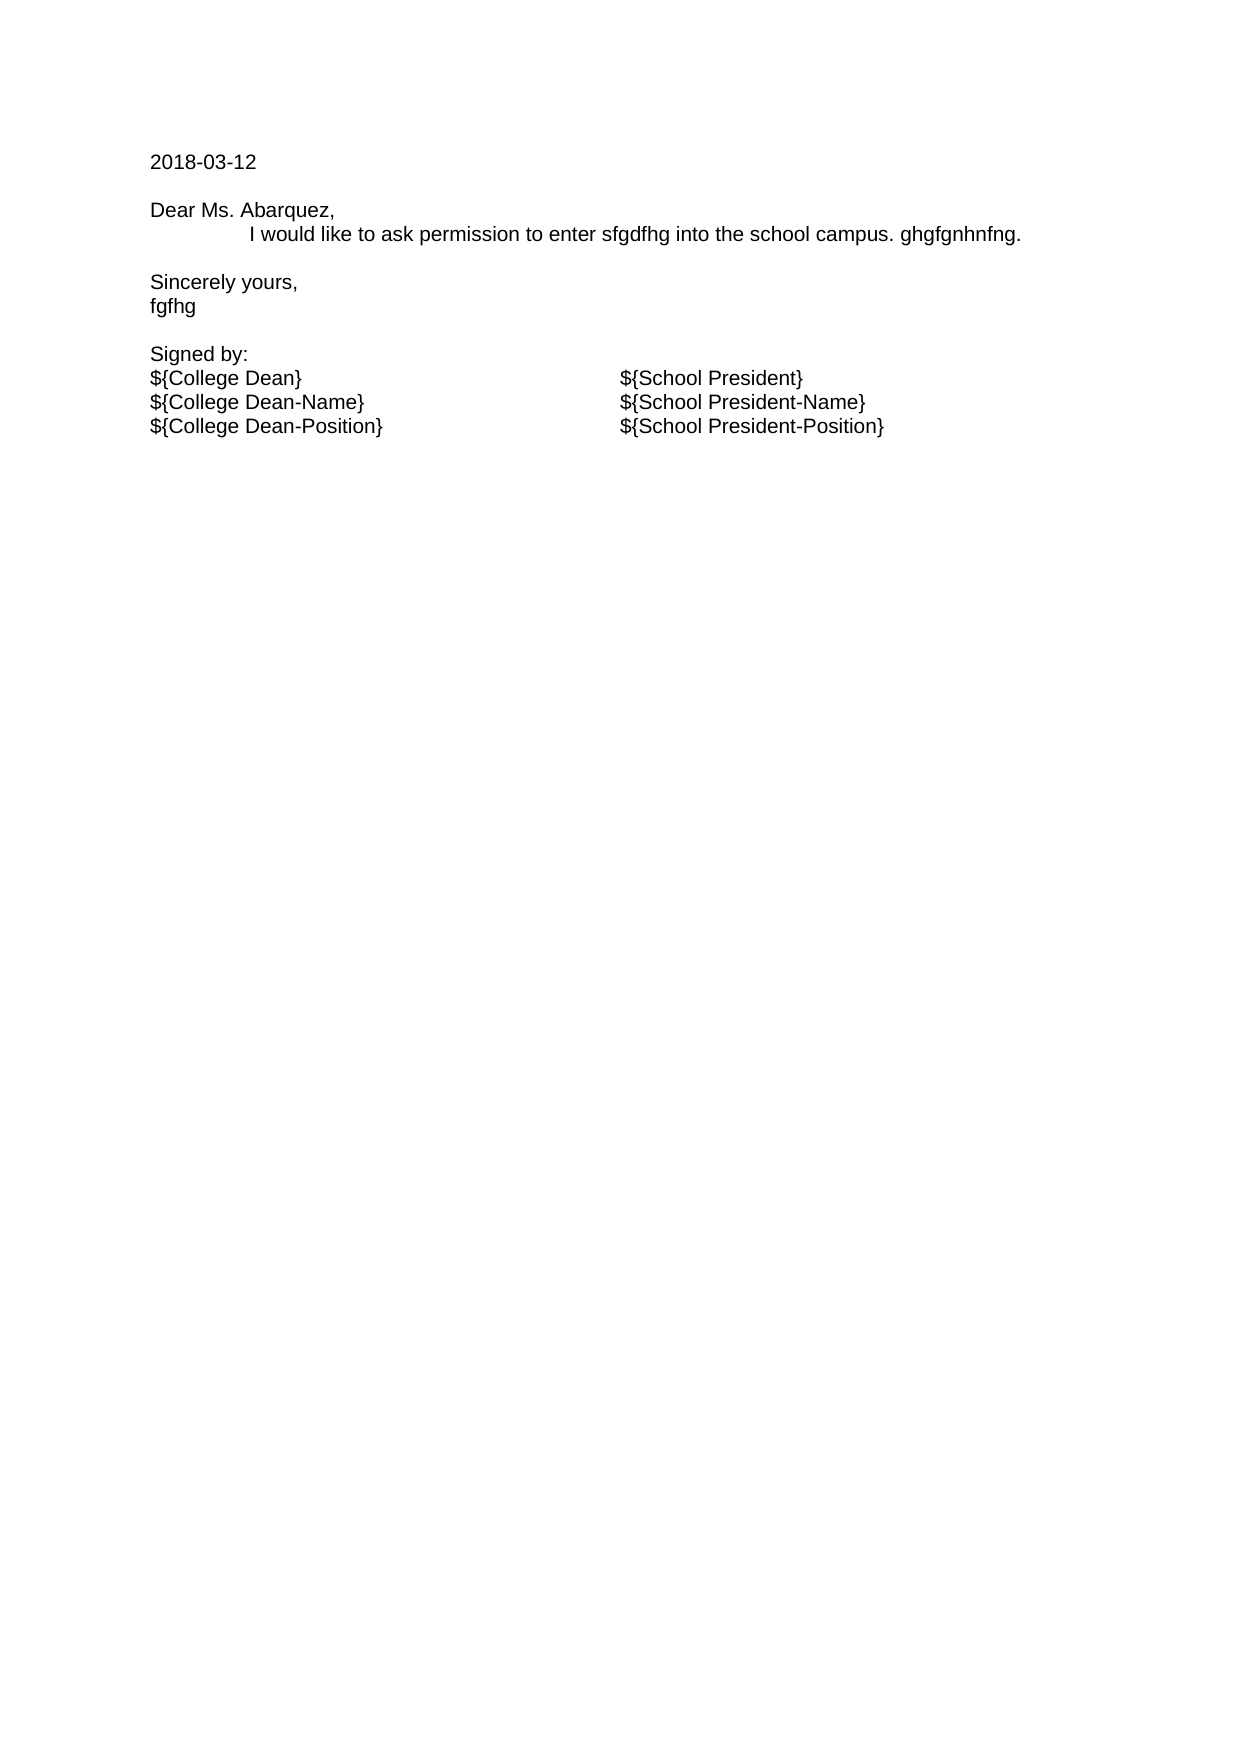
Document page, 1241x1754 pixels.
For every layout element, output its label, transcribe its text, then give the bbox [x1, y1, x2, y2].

text fgfhg [150, 294, 1090, 318]
text Sincerely yours, [150, 270, 1090, 294]
text Signed by: [150, 342, 1090, 366]
table_header ${College Dean} ${College Dean-Name} ${College Dean-Position} [139, 366, 609, 437]
table_header ${School President} ${School President-Name} ${School President-Position} [609, 366, 1079, 437]
text 2018-03-12 [150, 150, 1090, 174]
text I would like to ask permission to enter sfgdfhg into the school campus. ghgfgnhnfng. [150, 222, 1090, 246]
text Dear Ms. Abarquez, [150, 198, 1090, 222]
